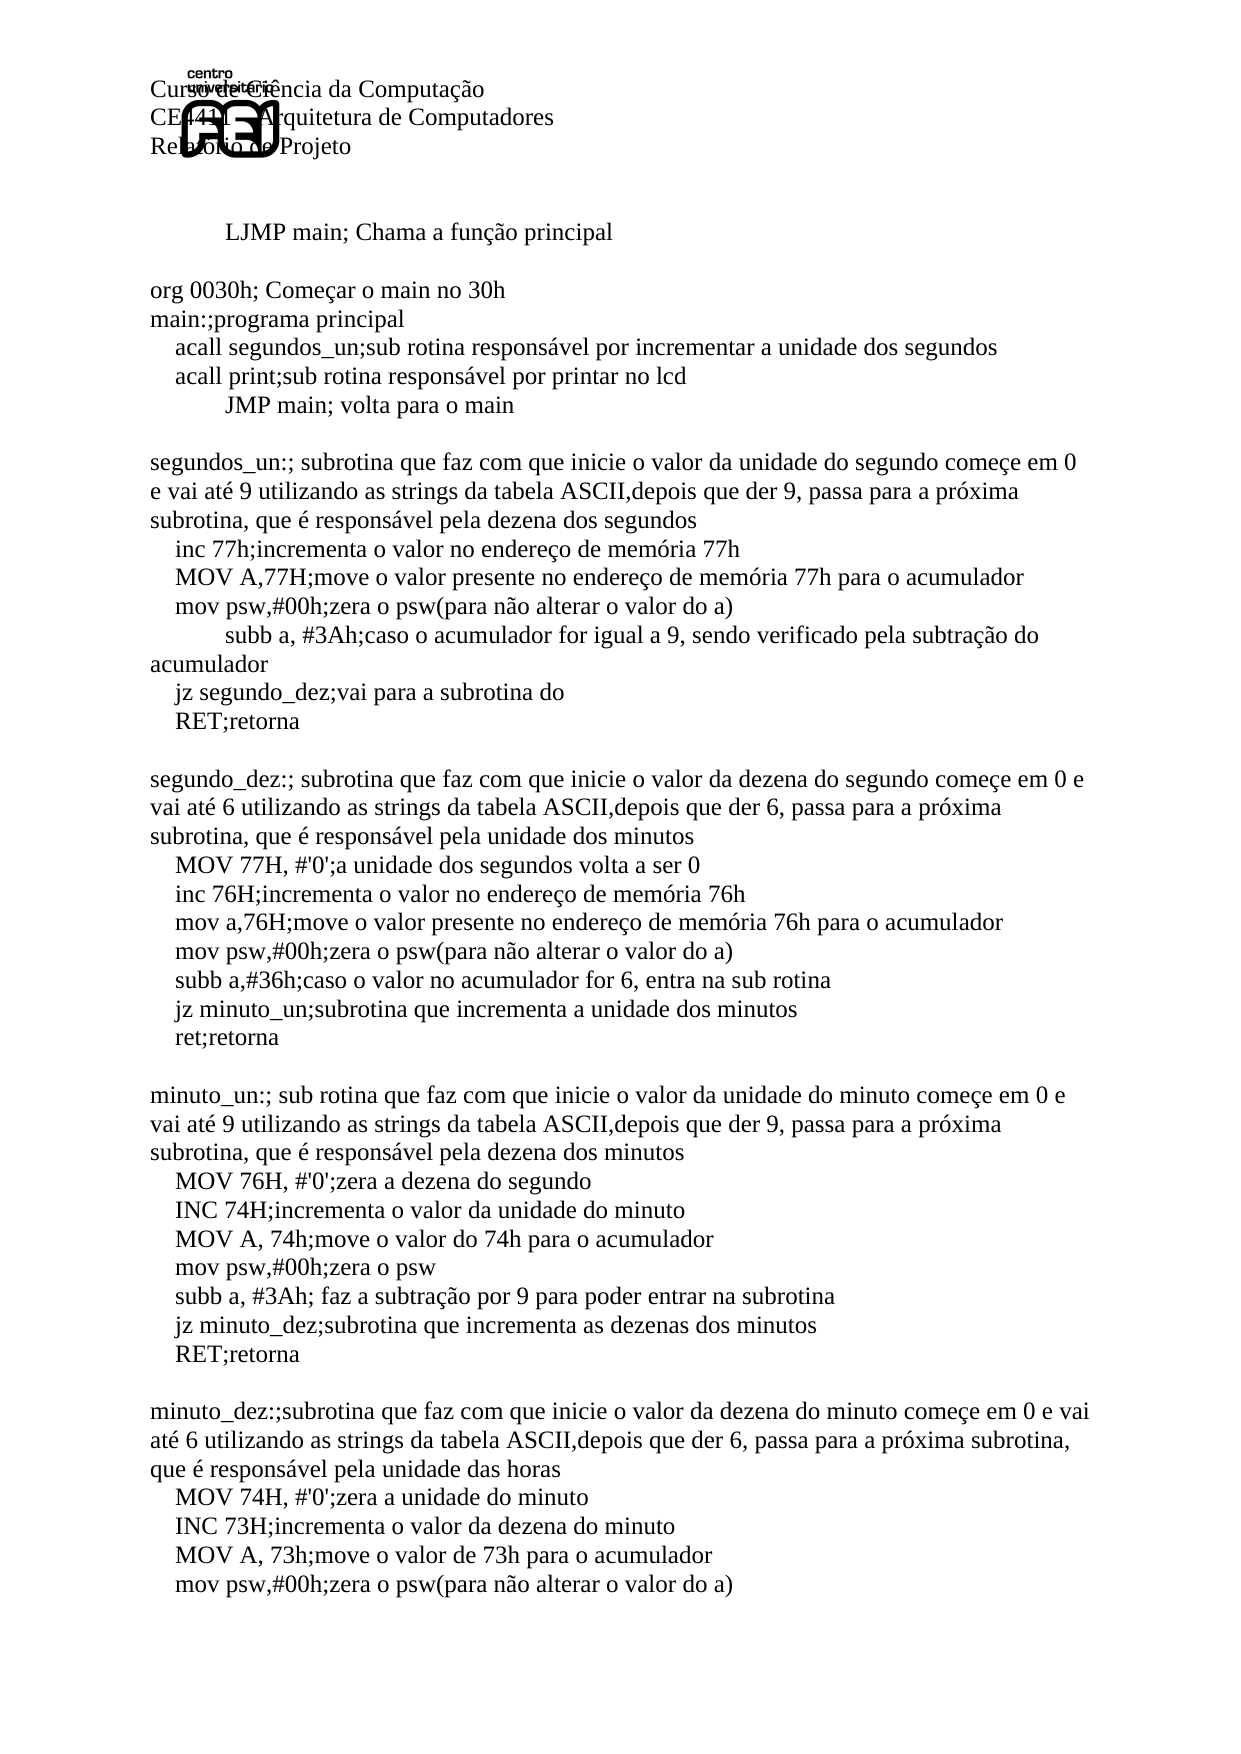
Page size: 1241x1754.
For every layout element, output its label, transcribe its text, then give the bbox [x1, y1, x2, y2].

text INC 74H;incrementa o valor da unidade do minuto [150, 1195, 1090, 1224]
text ret;retorna [150, 1022, 1090, 1051]
text segundos_un:; subrotina que faz com que inicie o valor da unidade do segundo começe em 0 e vai até 9 utilizando as strings da tabela ASCII,depois que der 9, passa para a próxima subrotina, que é responsável pela dezena dos segundos [150, 447, 1090, 534]
text subb a, #3Ah; faz a subtração por 9 para poder entrar na subrotina [150, 1281, 1090, 1310]
text segundo_dez:; subrotina que faz com que inicie o valor da dezena do segundo começe em 0 e vai até 6 utilizando as strings da tabela ASCII,depois que der 6, passa para a próxima subrotina, que é responsável pela unidade dos minutos [150, 764, 1090, 850]
text mov psw,#00h;zera o psw [150, 1252, 1090, 1281]
text MOV 76H, #'0';zera a dezena do segundo [150, 1166, 1090, 1195]
text MOV A,77H;move o valor presente no endereço de memória 77h para o acumulador [150, 562, 1090, 591]
text mov psw,#00h;zera o psw(para não alterar o valor do a) [150, 1569, 1090, 1597]
text jz minuto_dez;subrotina que incrementa as dezenas dos minutos [150, 1310, 1090, 1339]
text acall segundos_un;sub rotina responsável por incrementar a unidade dos segundos [150, 332, 1090, 361]
text JMP main; volta para o main [150, 390, 1090, 419]
text jz minuto_un;subrotina que incrementa a unidade dos minutos [150, 994, 1090, 1022]
text acall print;sub rotina responsável por printar no lcd [150, 361, 1090, 390]
text MOV A, 73h;move o valor de 73h para o acumulador [150, 1540, 1090, 1569]
text INC 73H;incrementa o valor da dezena do minuto [150, 1511, 1090, 1540]
text mov psw,#00h;zera o psw(para não alterar o valor do a) [150, 936, 1090, 965]
text MOV 77H, #'0';a unidade dos segundos volta a ser 0 [150, 850, 1090, 879]
text MOV A, 74h;move o valor do 74h para o acumulador [150, 1224, 1090, 1252]
text main:;programa principal [150, 304, 1090, 332]
text minuto_dez:;subrotina que faz com que inicie o valor da dezena do minuto começe em 0 e vai até 6 utilizando as strings da tabela ASCII,depois que der 6, passa para a próxima subrotina, que é responsável pela unidade das horas [150, 1396, 1090, 1482]
text subb a,#36h;caso o valor no acumulador for 6, entra na sub rotina [150, 965, 1090, 994]
text mov a,76H;move o valor presente no endereço de memória 76h para o acumulador [150, 907, 1090, 936]
text mov psw,#00h;zera o psw(para não alterar o valor do a) [150, 591, 1090, 620]
text subb a, #3Ah;caso o acumulador for igual a 9, sendo verificado pela subtração do acumulador [150, 620, 1090, 677]
text LJMP main; Chama a função principal [150, 217, 1090, 246]
text jz segundo_dez;vai para a subrotina do [150, 677, 1090, 706]
text minuto_un:; sub rotina que faz com que inicie o valor da unidade do minuto começe em 0 e vai até 9 utilizando as strings da tabela ASCII,depois que der 9, passa para a próxima subrotina, que é responsável pela dezena dos minutos [150, 1080, 1090, 1166]
text inc 76H;incrementa o valor no endereço de memória 76h [150, 879, 1090, 907]
text inc 77h;incrementa o valor no endereço de memória 77h [150, 534, 1090, 562]
text RET;retorna [150, 706, 1090, 735]
picture [178, 68, 282, 159]
text MOV 74H, #'0';zera a unidade do minuto [150, 1482, 1090, 1511]
text RET;retorna [150, 1339, 1090, 1367]
text org 0030h; Começar o main no 30h [150, 275, 1090, 304]
